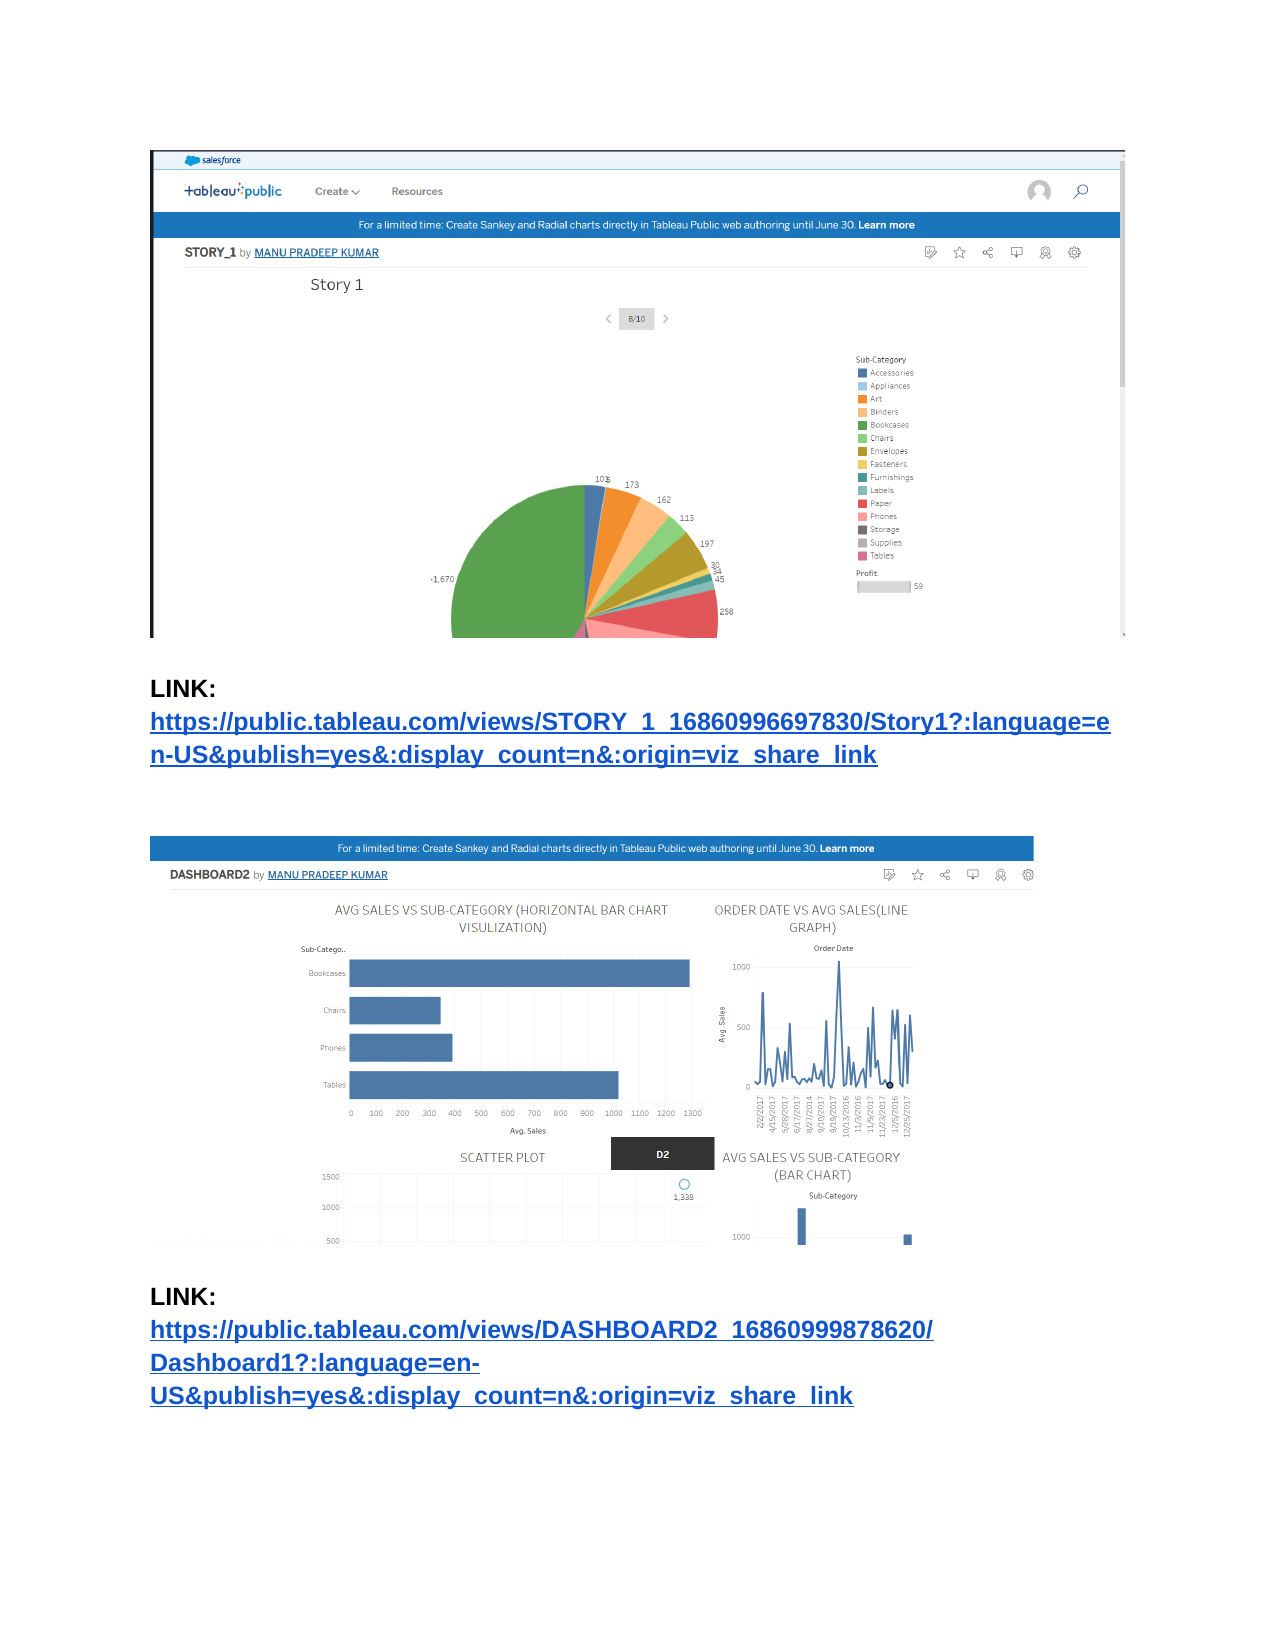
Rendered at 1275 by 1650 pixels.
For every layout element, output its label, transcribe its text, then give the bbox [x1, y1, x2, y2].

text LINK: https://public.tableau.com/views/STORY_1_16860996697830/Story1?:language=en-US&publish=yes&:display_count=n&:origin=viz_share_link [150, 674, 1125, 769]
text https://public.tableau.com/views/DASHBOARD2_16860999878620/Dashboard1?:language=en-US&publish=yes&:display_count=n&:origin=viz_share_link [150, 1315, 1125, 1409]
picture [150, 836, 1034, 1245]
picture [150, 150, 1125, 638]
text LINK: [150, 1282, 1125, 1311]
